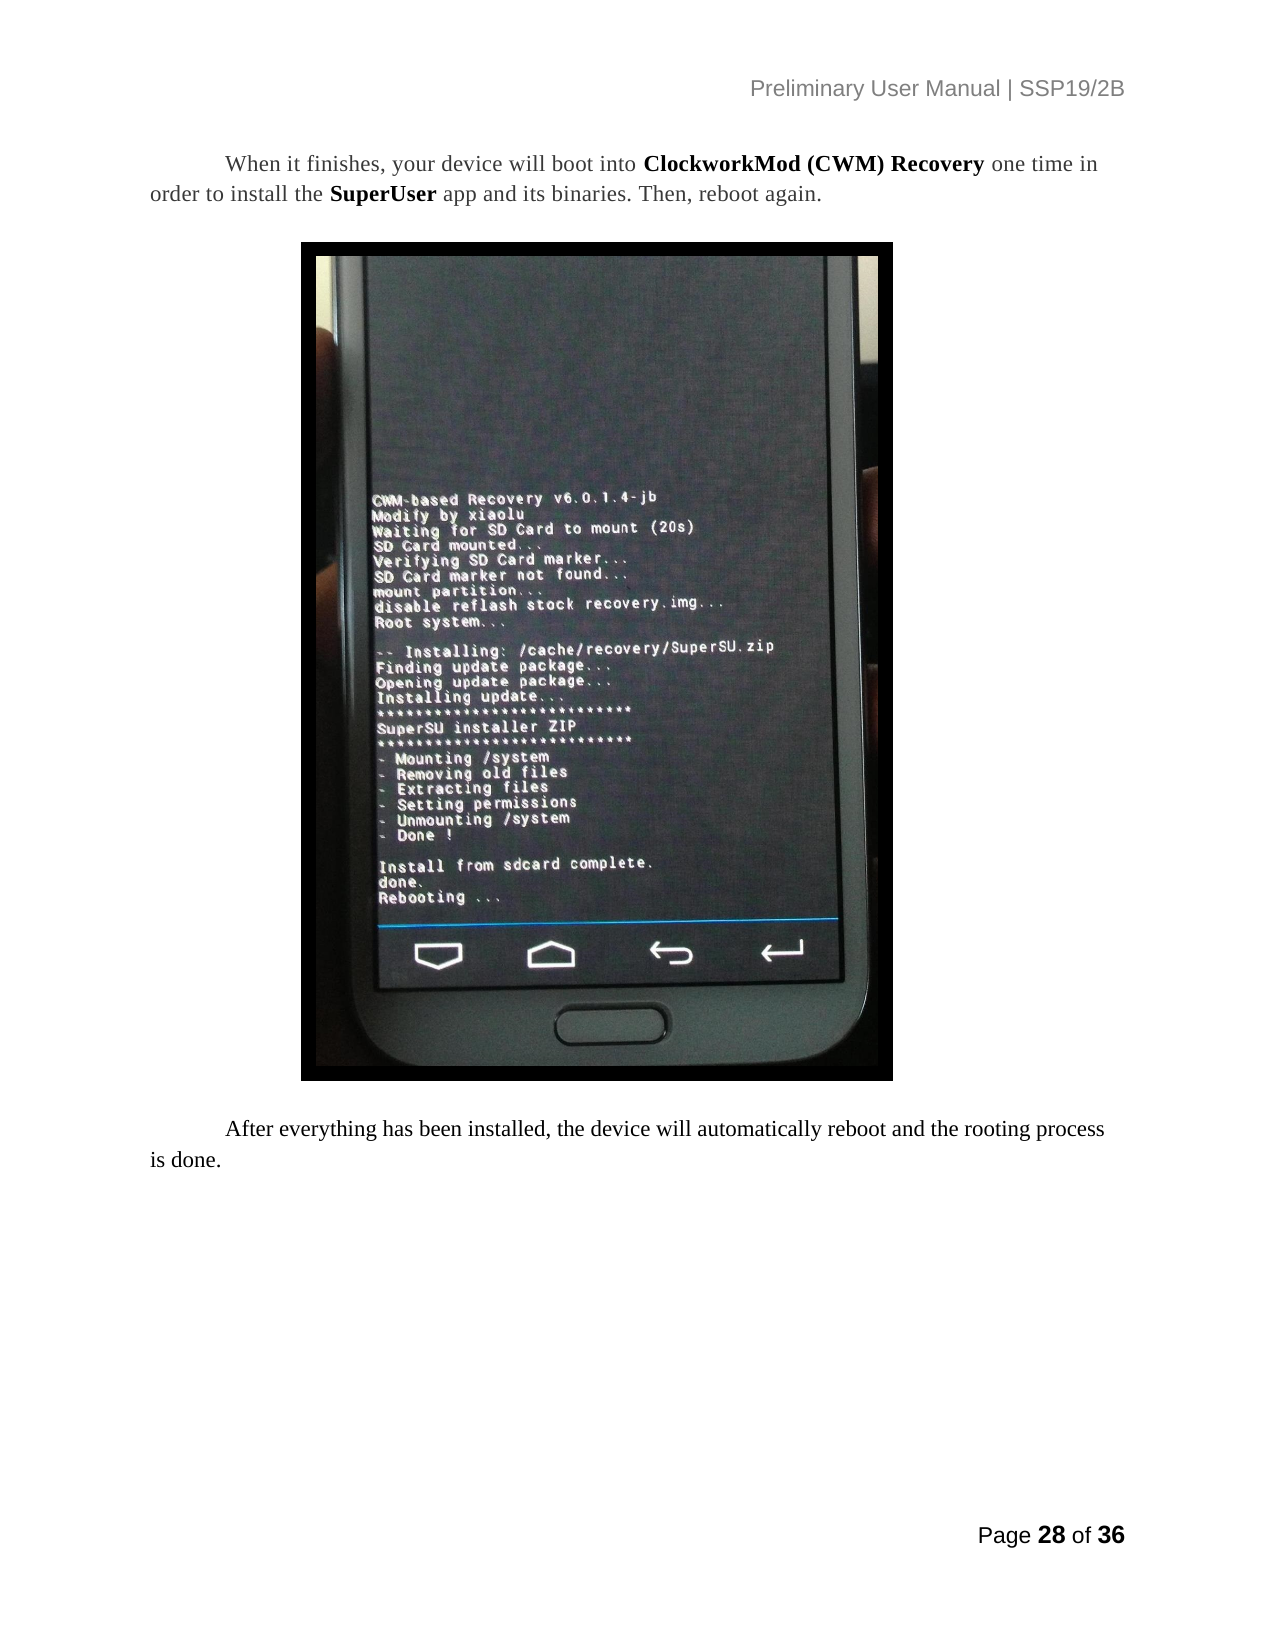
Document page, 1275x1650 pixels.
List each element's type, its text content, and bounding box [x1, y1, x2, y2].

text After everything has been installed, the device will automatically reboot and the rooting process is done. [150, 1115, 1125, 1172]
text When it finishes, your device will boot into ClockworkMod (CWM) Recovery one time in order to install the SuperUser app and its binaries. Then, reboot again. [150, 150, 1125, 207]
picture [316, 256, 878, 1066]
